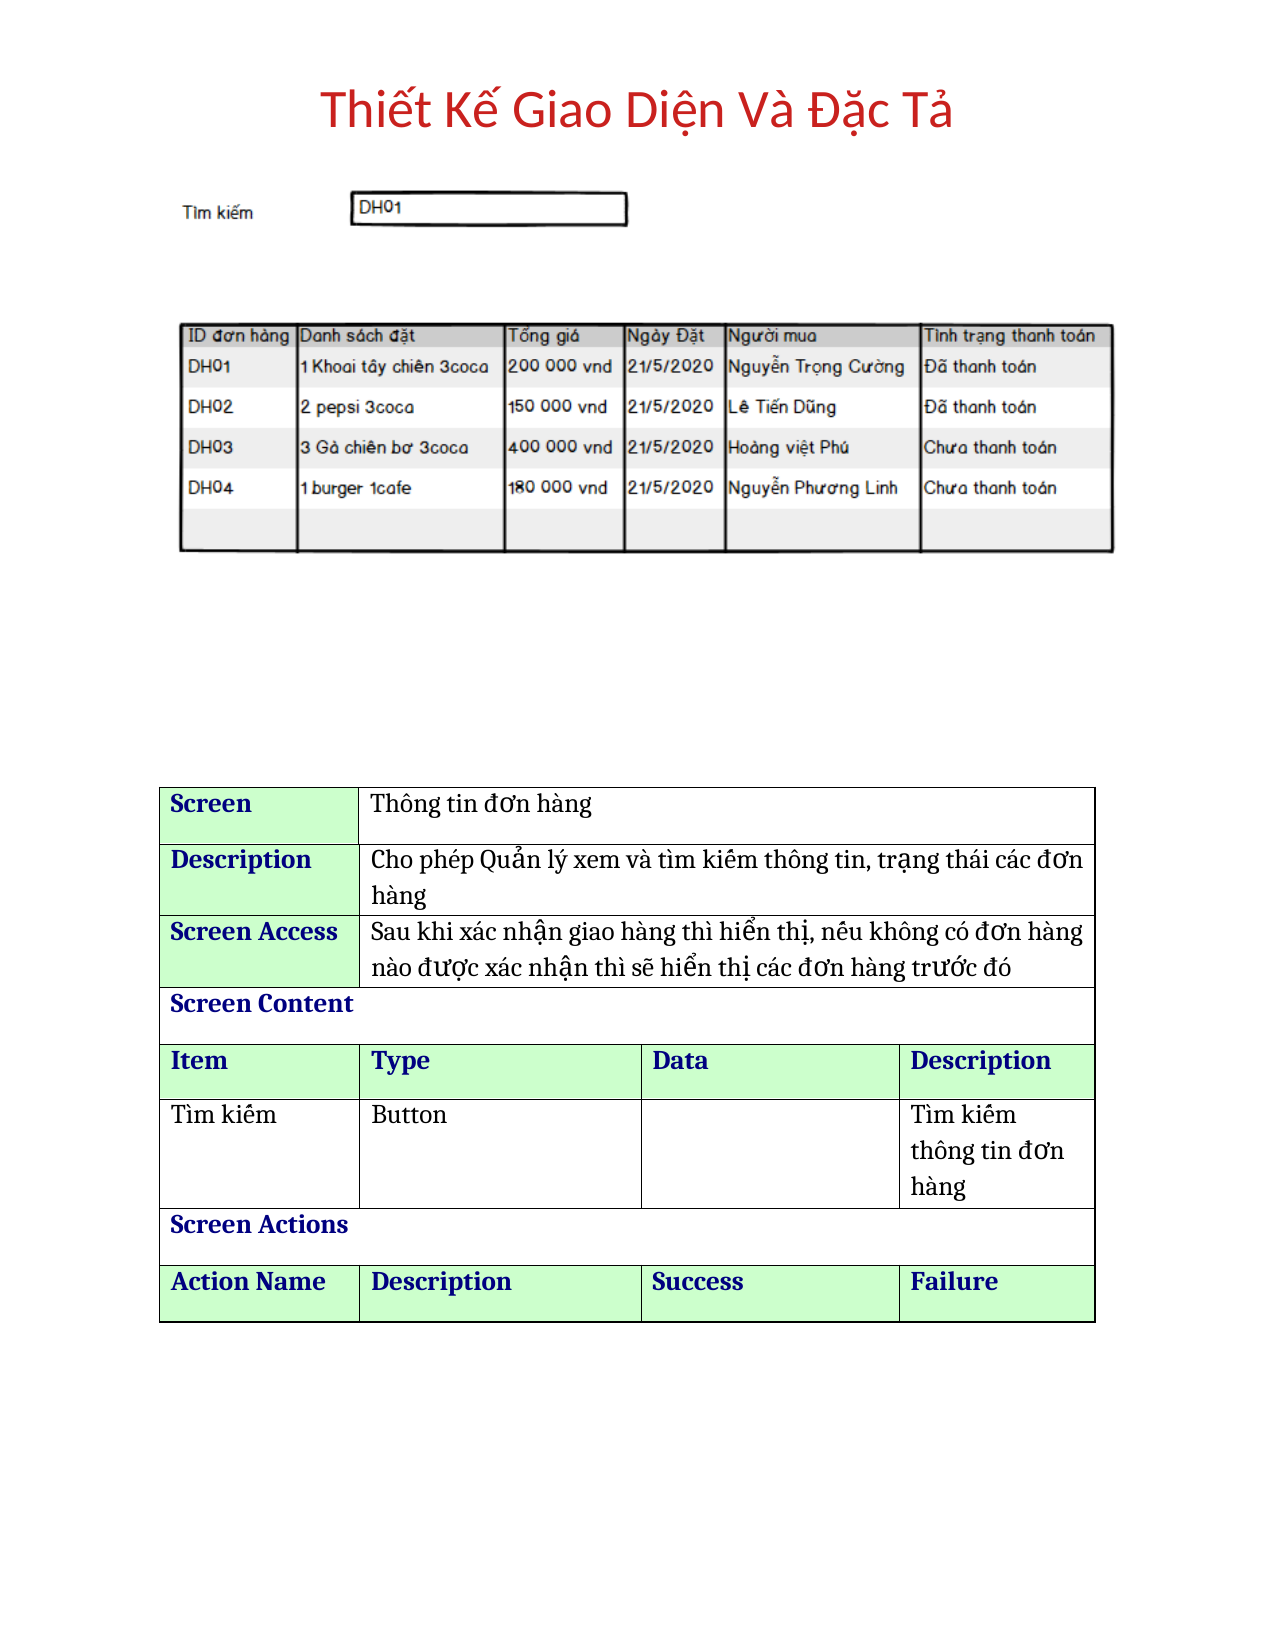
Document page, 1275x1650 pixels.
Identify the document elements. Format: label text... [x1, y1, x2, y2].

table_cell Description [160, 845, 359, 915]
table_header Thông tin đơn hàng [359, 788, 1094, 843]
table_header Screen [160, 788, 358, 843]
table_cell Cho phép Quản lý xem và tìm kiếm thông tin, trạng thái các đơn hàng [360, 845, 1094, 915]
table_cell Button [360, 1100, 641, 1208]
table_cell Failure [900, 1266, 1094, 1321]
table_cell Screen Actions [160, 1209, 1094, 1264]
table_cell Description [900, 1045, 1094, 1098]
table_cell Type [360, 1045, 641, 1098]
table_cell Screen Access [160, 916, 359, 987]
table_cell Item [160, 1045, 359, 1098]
table_cell Tìm kiếm thông tin đơn hàng [900, 1100, 1094, 1208]
table_cell Action Name [160, 1266, 359, 1321]
picture [150, 150, 1125, 656]
table_cell Success [642, 1266, 899, 1321]
table_cell Description [360, 1266, 641, 1321]
table_cell [642, 1100, 899, 1208]
table_cell Sau khi xác nhận giao hàng thì hiển thị, nếu không có đơn hàng nào được xác nhận thì sẽ hiển thị các đơn hàng trước đó [360, 916, 1094, 987]
table_cell Tìm kiếm [160, 1100, 359, 1208]
table_cell Screen Content [160, 988, 1094, 1044]
table_cell Data [642, 1045, 899, 1098]
